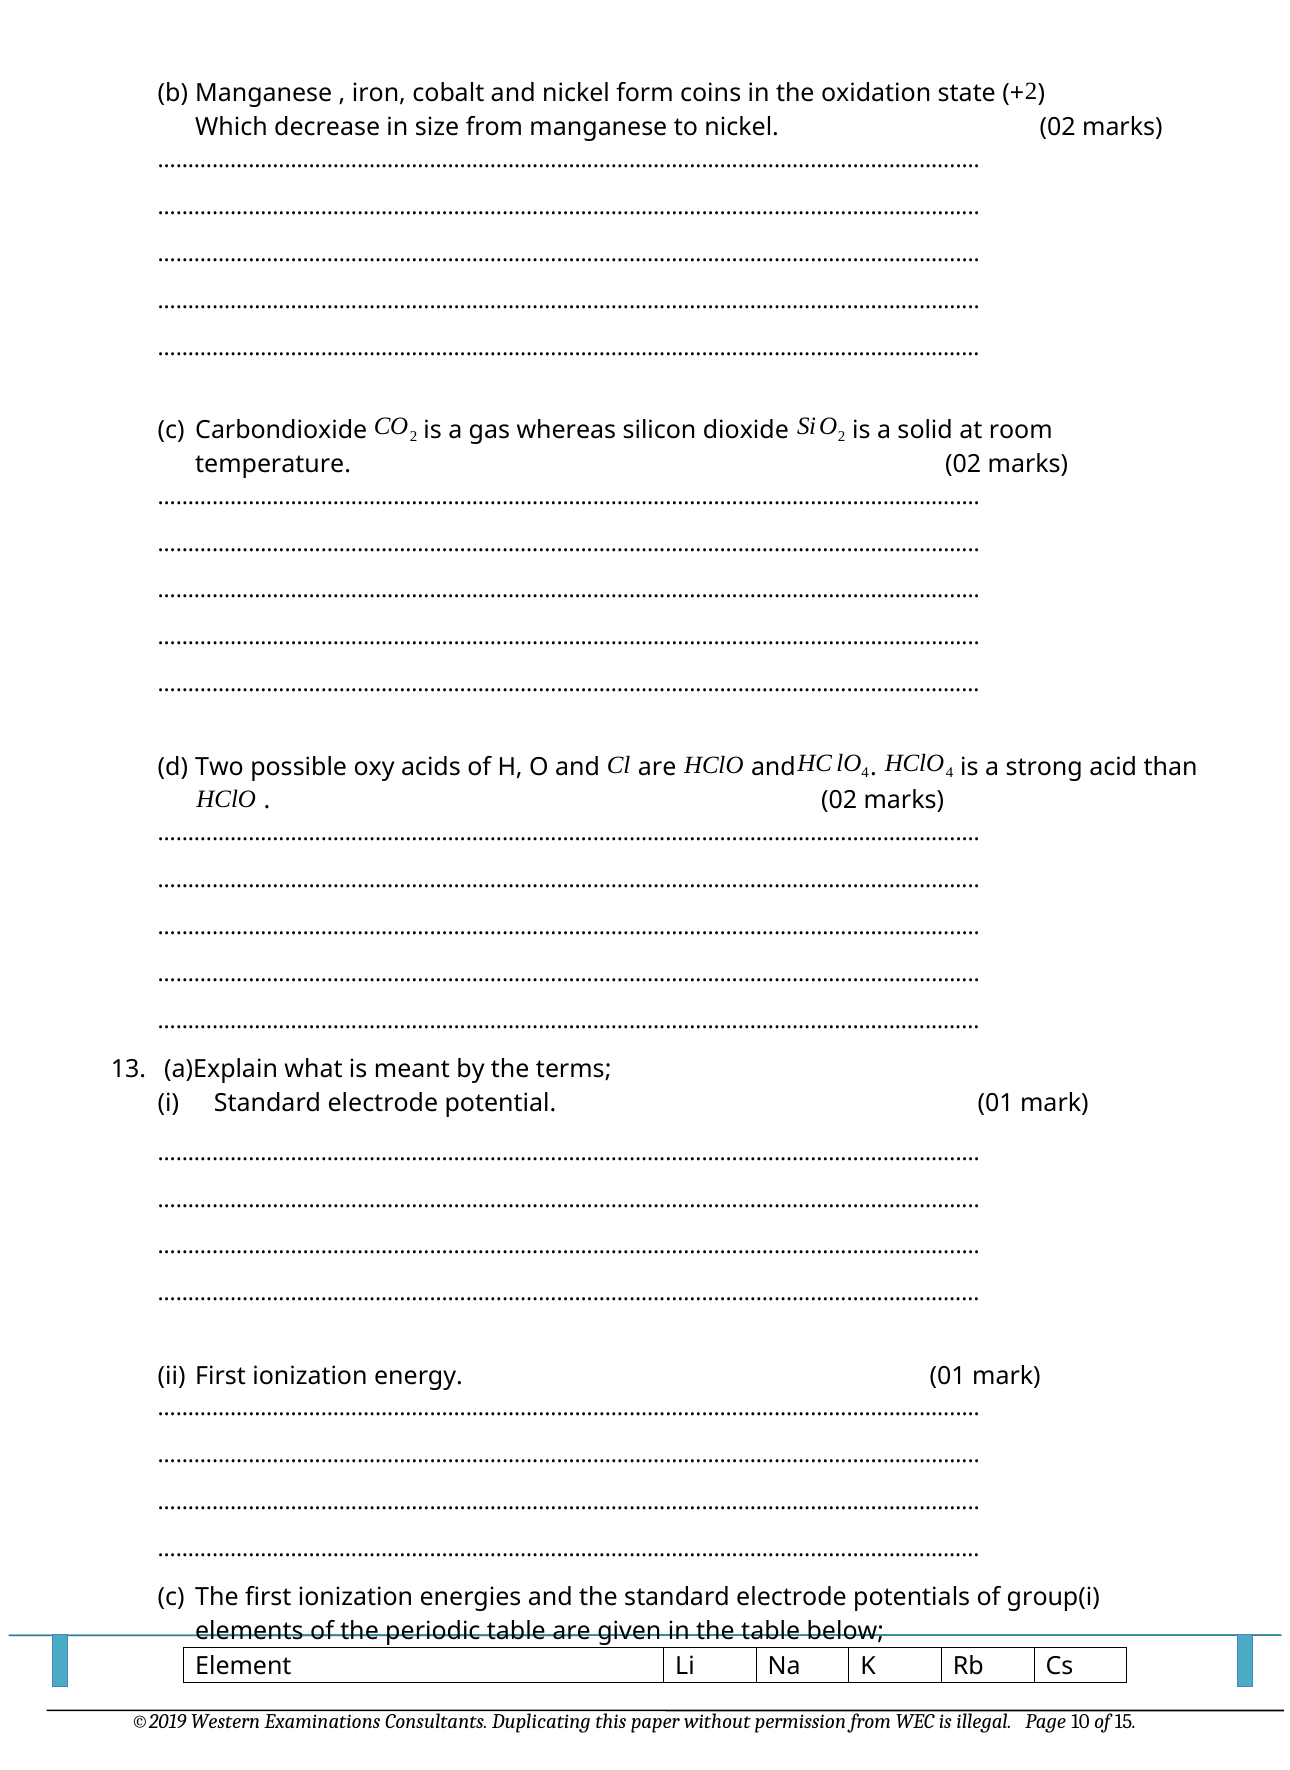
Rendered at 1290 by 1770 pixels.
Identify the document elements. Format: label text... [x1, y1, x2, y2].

text ………………………………………………………………………………………………………………..…….. [120, 284, 1200, 315]
text ………………………………………………………………………………………………………………..…….. [120, 957, 1200, 988]
text ……………………………………………………………………………………………………………….…...… [120, 1391, 1200, 1423]
text ………………………………………………………………………………………………………………..…….. [120, 527, 1200, 558]
text ……………………………………………………………………………………………………………….…...… [120, 480, 1200, 511]
text ……………………………………………………………………………………………………………….…...… [157, 143, 1200, 174]
text …………………………………………………………………………………………………………….………… [120, 1004, 1200, 1035]
text ………………………………………………………………………………………………………………..…….. [120, 863, 1200, 894]
list Which decrease in size from manganese to nickel. (02 marks) [195, 109, 1200, 143]
table_header Element [184, 1648, 663, 1682]
list (a)Explain what is meant by the terms; [111, 1051, 1200, 1085]
table_header K [849, 1648, 941, 1682]
text …………………………………………………………………………………………………………….………… [120, 1276, 1200, 1308]
list The first ionization energies and the standard electrode potentials of group(i) elements of the periodic table are given in the table below; [157, 1579, 1200, 1647]
list Standard electrode potential. (01 mark) [157, 1085, 1200, 1119]
text …………………………………………………………………………………………………………….………… [120, 331, 1200, 362]
text ……………………………………………………………………………………………………………….…...… [157, 816, 1200, 847]
list First ionization energy. (01 mark) [157, 1357, 1200, 1391]
text …………………………………………………………………………………………………………….………… [120, 1532, 1200, 1563]
text ………………………………………………………………………………………………………………..…….. [120, 620, 1200, 652]
table_header Na [757, 1648, 848, 1682]
list Manganese , iron, cobalt and nickel form coins in the oxidation state (+) [157, 75, 1200, 109]
list Carbondioxide is a gas whereas silicon dioxide is a solid at room temperature. (02 marks) [157, 412, 1200, 480]
text ………………………………………………………………………………………………………………..…….. [120, 1485, 1200, 1516]
text ……………………………………………………………………………………………………………….…...… [120, 573, 1200, 605]
table_header Rb [942, 1648, 1034, 1682]
table_header Li [664, 1648, 756, 1682]
list Two possible oxy acids of H, O and are and. is a strong acid than . (02 marks) [157, 748, 1200, 816]
text …………………………………………………………………………………………………………….………… [120, 667, 1200, 698]
table_header Cs [1035, 1648, 1126, 1682]
text ……………………………………………………………………………………………………………….…...… [120, 910, 1200, 941]
text ……………………………………………………………………………………………………………….…...… [120, 237, 1200, 268]
text ………………………………………………………………………………………………………………..…….. [120, 1183, 1200, 1214]
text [120, 190, 1200, 221]
text ……………………………………………………………………………………………………………….…...… [120, 1136, 1200, 1167]
text ………………………………………………………………………………………………………………..…….. [120, 1438, 1200, 1469]
text ……………………………………………………………………………………………………………….…...… [120, 1229, 1200, 1261]
